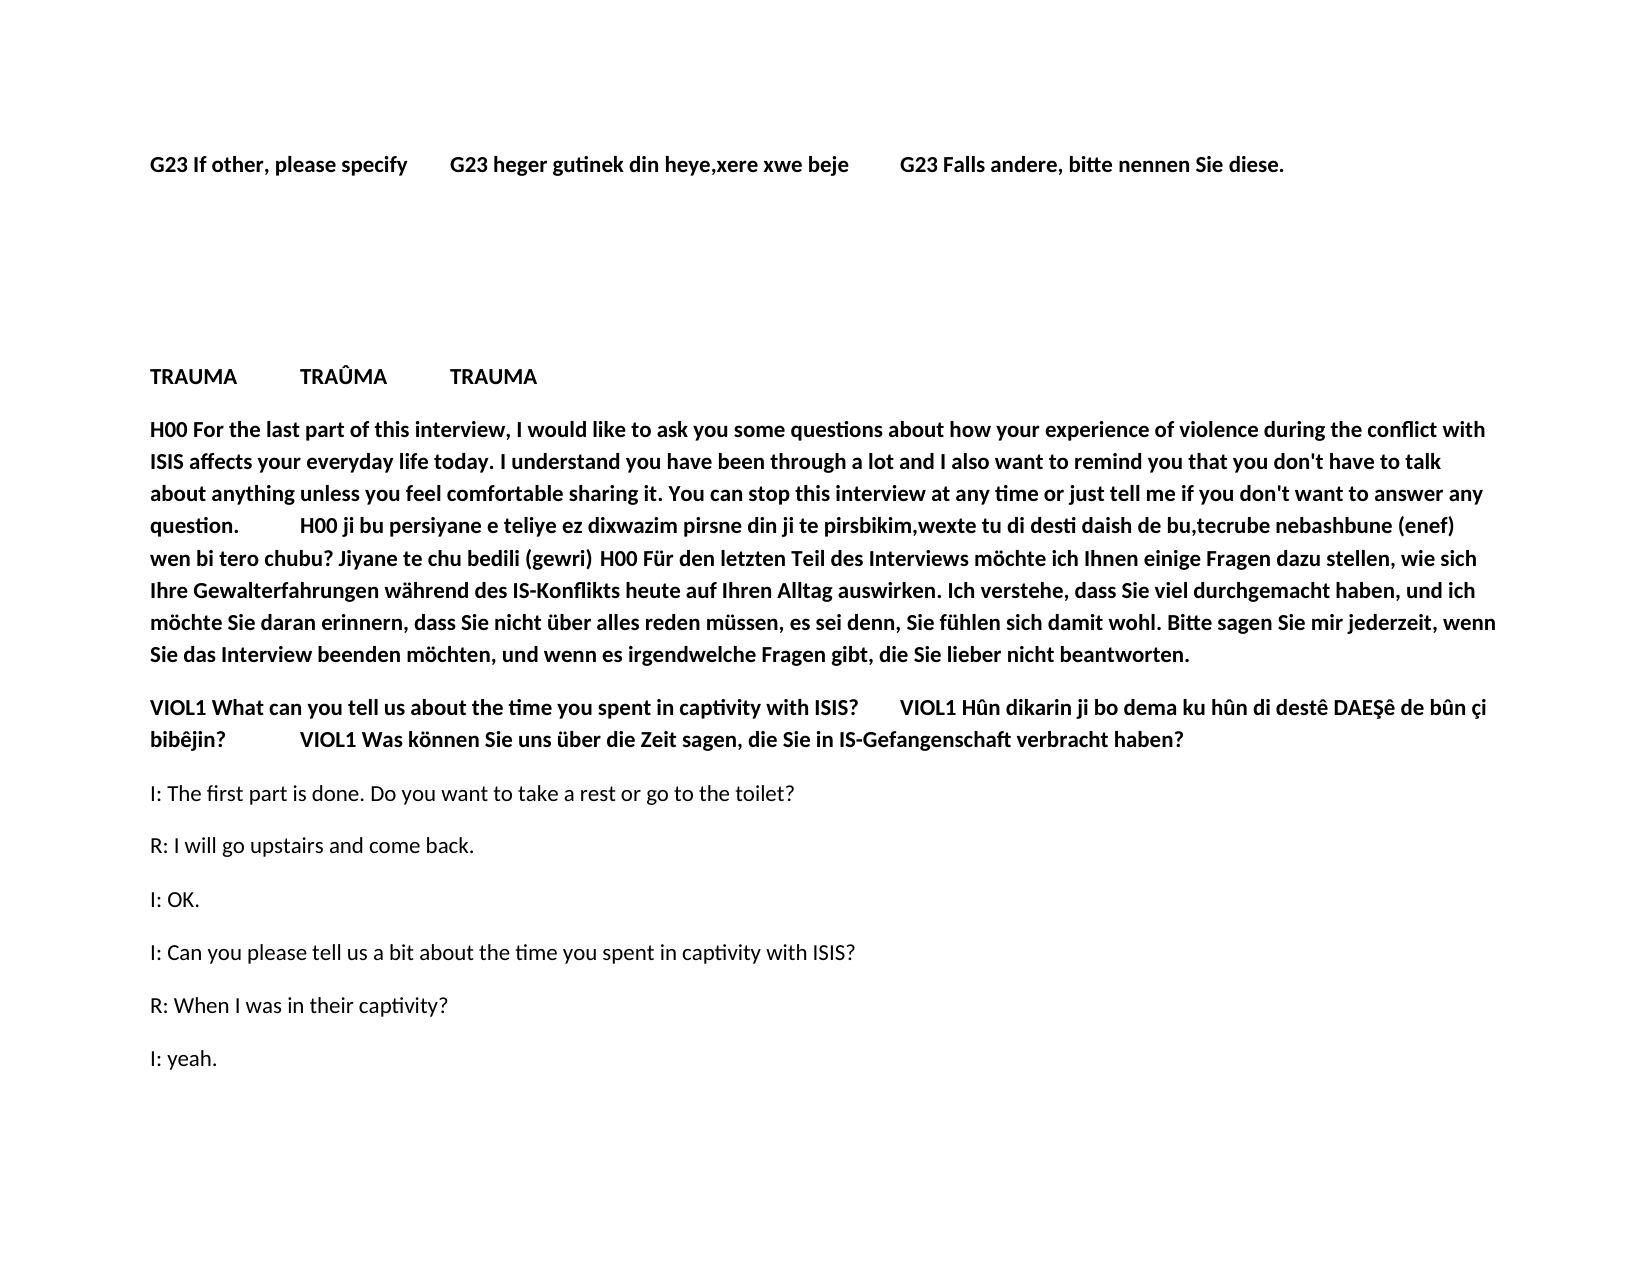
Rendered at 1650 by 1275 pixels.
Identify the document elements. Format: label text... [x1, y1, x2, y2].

text H00 For the last part of this interview, I would like to ask you some questions about how your experience of violence during the conflict with ISIS affects your everyday life today. I understand you have been through a lot and I also want to remind you that you don't have to talk about anything unless you feel comfortable sharing it. You can stop this interview at any time or just tell me if you don't want to answer any question. H00 ji bu persiyane e teliye ez dixwazim pirsne din ji te pirsbikim,wexte tu di desti daish de bu,tecrube nebashbune (enef) wen bi tero chubu? Jiyane te chu bedili (gewri) H00 Für den letzten Teil des Interviews möchte ich Ihnen einige Fragen dazu stellen, wie sich Ihre Gewalterfahrungen während des IS-Konflikts heute auf Ihren Alltag auswirken. Ich verstehe, dass Sie viel durchgemacht haben, und ich möchte Sie daran erinnern, dass Sie nicht über alles reden müssen, es sei denn, Sie fühlen sich damit wohl. Bitte sagen Sie mir jederzeit, wenn Sie das Interview beenden möchten, und wenn es irgendwelche Fragen gibt, die Sie lieber nicht beantworten. [150, 415, 1500, 668]
text R: I will go upstairs and come back. [150, 832, 1500, 860]
text R: When I was in their captivity? [150, 991, 1500, 1019]
text TRAUMA TRAÛMA TRAUMA [150, 362, 1500, 390]
text I: OK. [150, 885, 1500, 913]
text I: The first part is done. Do you want to take a rest or go to the toilet? [150, 779, 1500, 807]
text I: yeah. [150, 1044, 1500, 1072]
text G23 If other, please specify G23 heger gutinek din heye,xere xwe beje G23 Falls andere, bitte nennen Sie diese. [150, 150, 1500, 178]
text VIOL1 What can you tell us about the time you spent in captivity with ISIS? VIOL1 Hûn dikarin ji bo dema ku hûn di destê DAEŞê de bûn çi bibêjin? VIOL1 Was können Sie uns über die Zeit sagen, die Sie in IS-Gefangenschaft verbracht haben? [150, 693, 1500, 754]
text I: Can you please tell us a bit about the time you spent in captivity with ISIS? [150, 938, 1500, 966]
